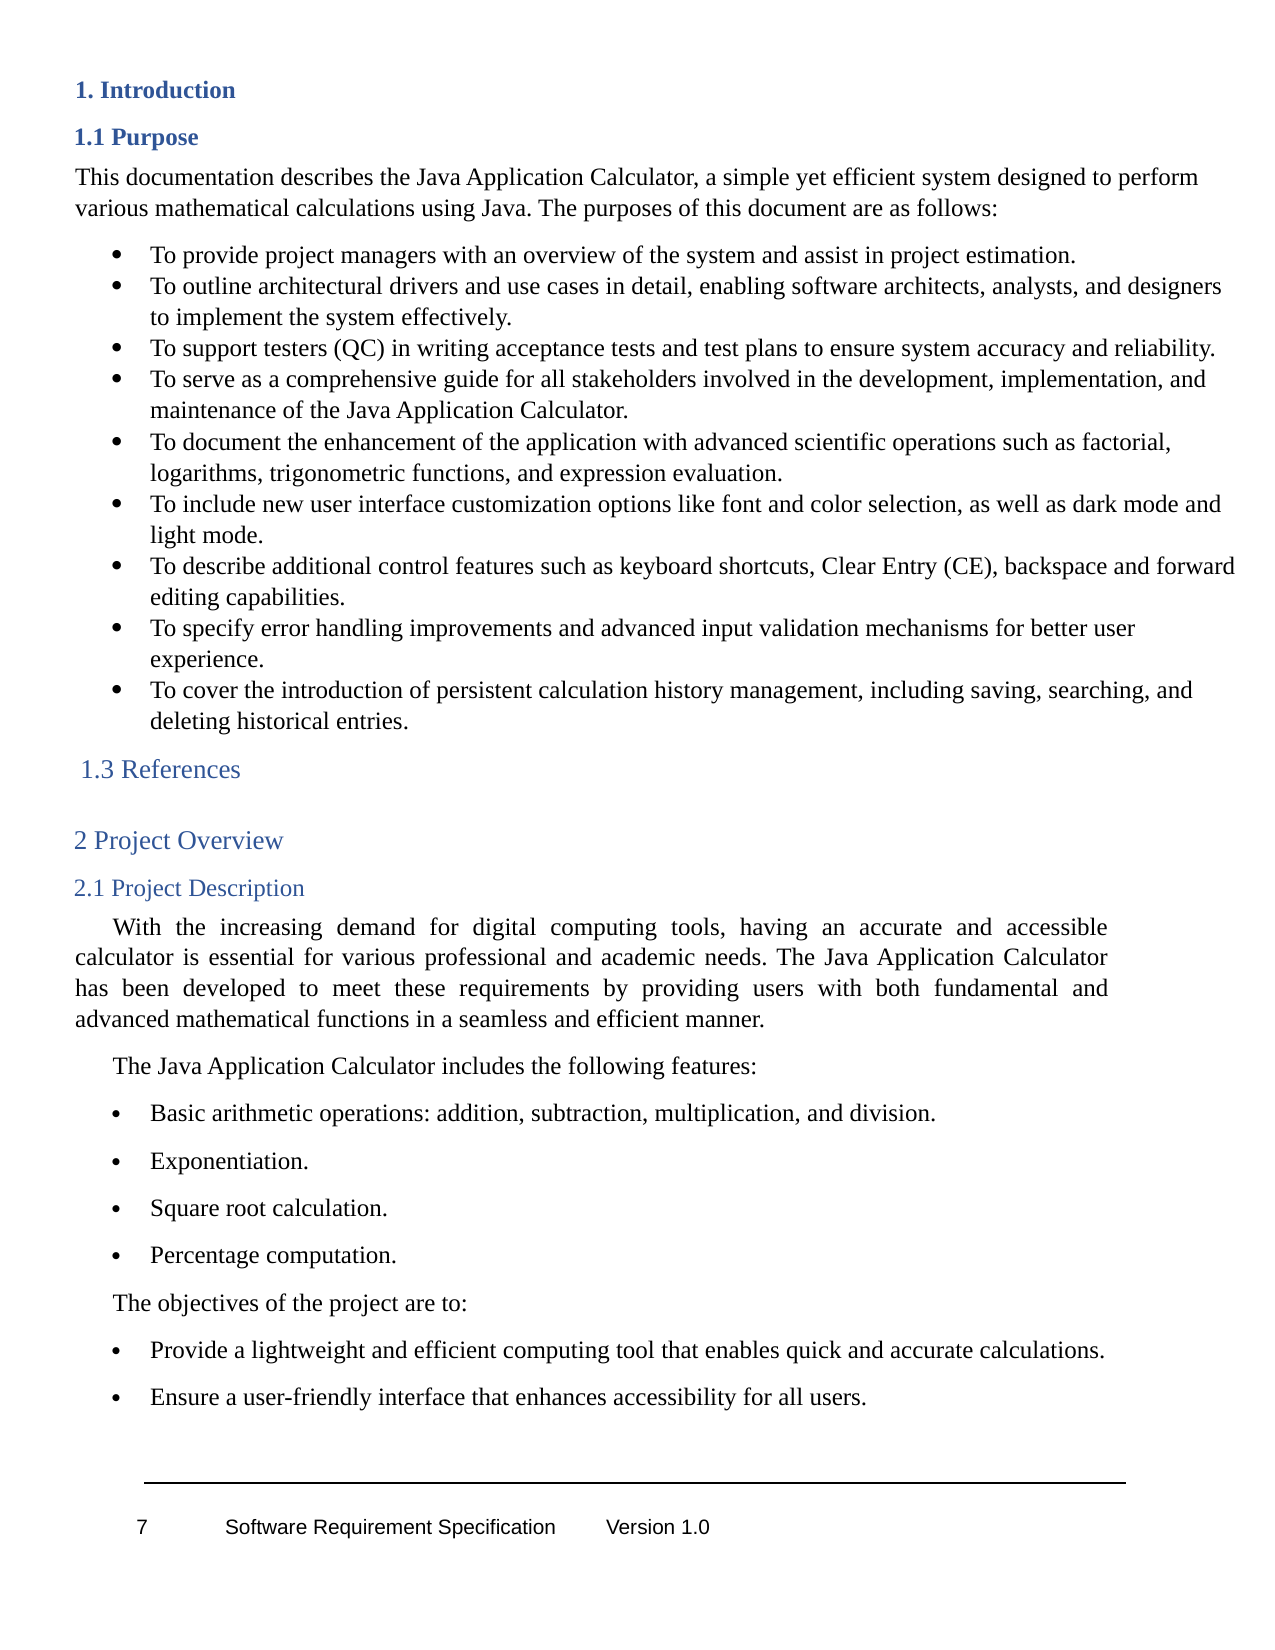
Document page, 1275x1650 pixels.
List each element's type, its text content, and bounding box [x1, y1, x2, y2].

list Provide a lightweight and efficient computing tool that enables quick and accurate calculations. [112, 1335, 1109, 1364]
text 1.3 References [73, 754, 1243, 785]
text The Java Application Calculator includes the following features: [75, 1051, 1109, 1080]
list To document the enhancement of the application with advanced scientific operations such as factorial, logarithms, trigonometric functions, and expression evaluation. [112, 427, 1243, 486]
list To outline architectural drivers and use cases in detail, enabling software architects, analysts, and designers to implement the system effectively. [112, 271, 1243, 331]
list To provide project managers with an overview of the system and assist in project estimation. [112, 240, 1243, 269]
list Basic arithmetic operations: addition, subtraction, multiplication, and division. [112, 1098, 1109, 1127]
list Square root calculation. [112, 1193, 1109, 1222]
text This documentation describes the Java Application Calculator, a simple yet efficient system designed to perform various mathematical calculations using Java. The purposes of this document are as follows: [75, 162, 1243, 221]
text 1.1 Purpose [73, 122, 1243, 151]
text The objectives of the project are to: [75, 1288, 1109, 1316]
list To serve as a comprehensive guide for all stakeholders involved in the development, implementation, and maintenance of the Java Application Calculator. [112, 364, 1243, 424]
list To describe additional control features such as keyboard shortcuts, Clear Entry (CE), backspace and forward editing capabilities. [112, 551, 1243, 611]
text With the increasing demand for digital computing tools, having an accurate and accessible calculator is essential for various professional and academic needs. The Java Application Calculator has been developed to meet these requirements by providing users with both fundamental and advanced mathematical functions in a seamless and efficient manner. [75, 912, 1109, 1033]
list Introduction [75, 75, 1243, 104]
list Ensure a user-friendly interface that enhances accessibility for all users. [112, 1382, 1109, 1411]
list To cover the introduction of persistent calculation history management, including saving, searching, and deleting historical entries. [112, 675, 1243, 735]
list To specify error handling improvements and advanced input validation mechanisms for better user experience. [112, 613, 1243, 673]
list Percentage computation. [112, 1240, 1109, 1269]
list Exponentiation. [112, 1146, 1109, 1174]
list To support testers (QC) in writing acceptance tests and test plans to ensure system accuracy and reliability. [112, 333, 1243, 362]
subtitle 2 Project Overview [73, 824, 1243, 856]
list To include new user interface customization options like font and color selection, as well as dark mode and light mode. [112, 489, 1243, 548]
text 2.1 Project Description [73, 873, 620, 901]
